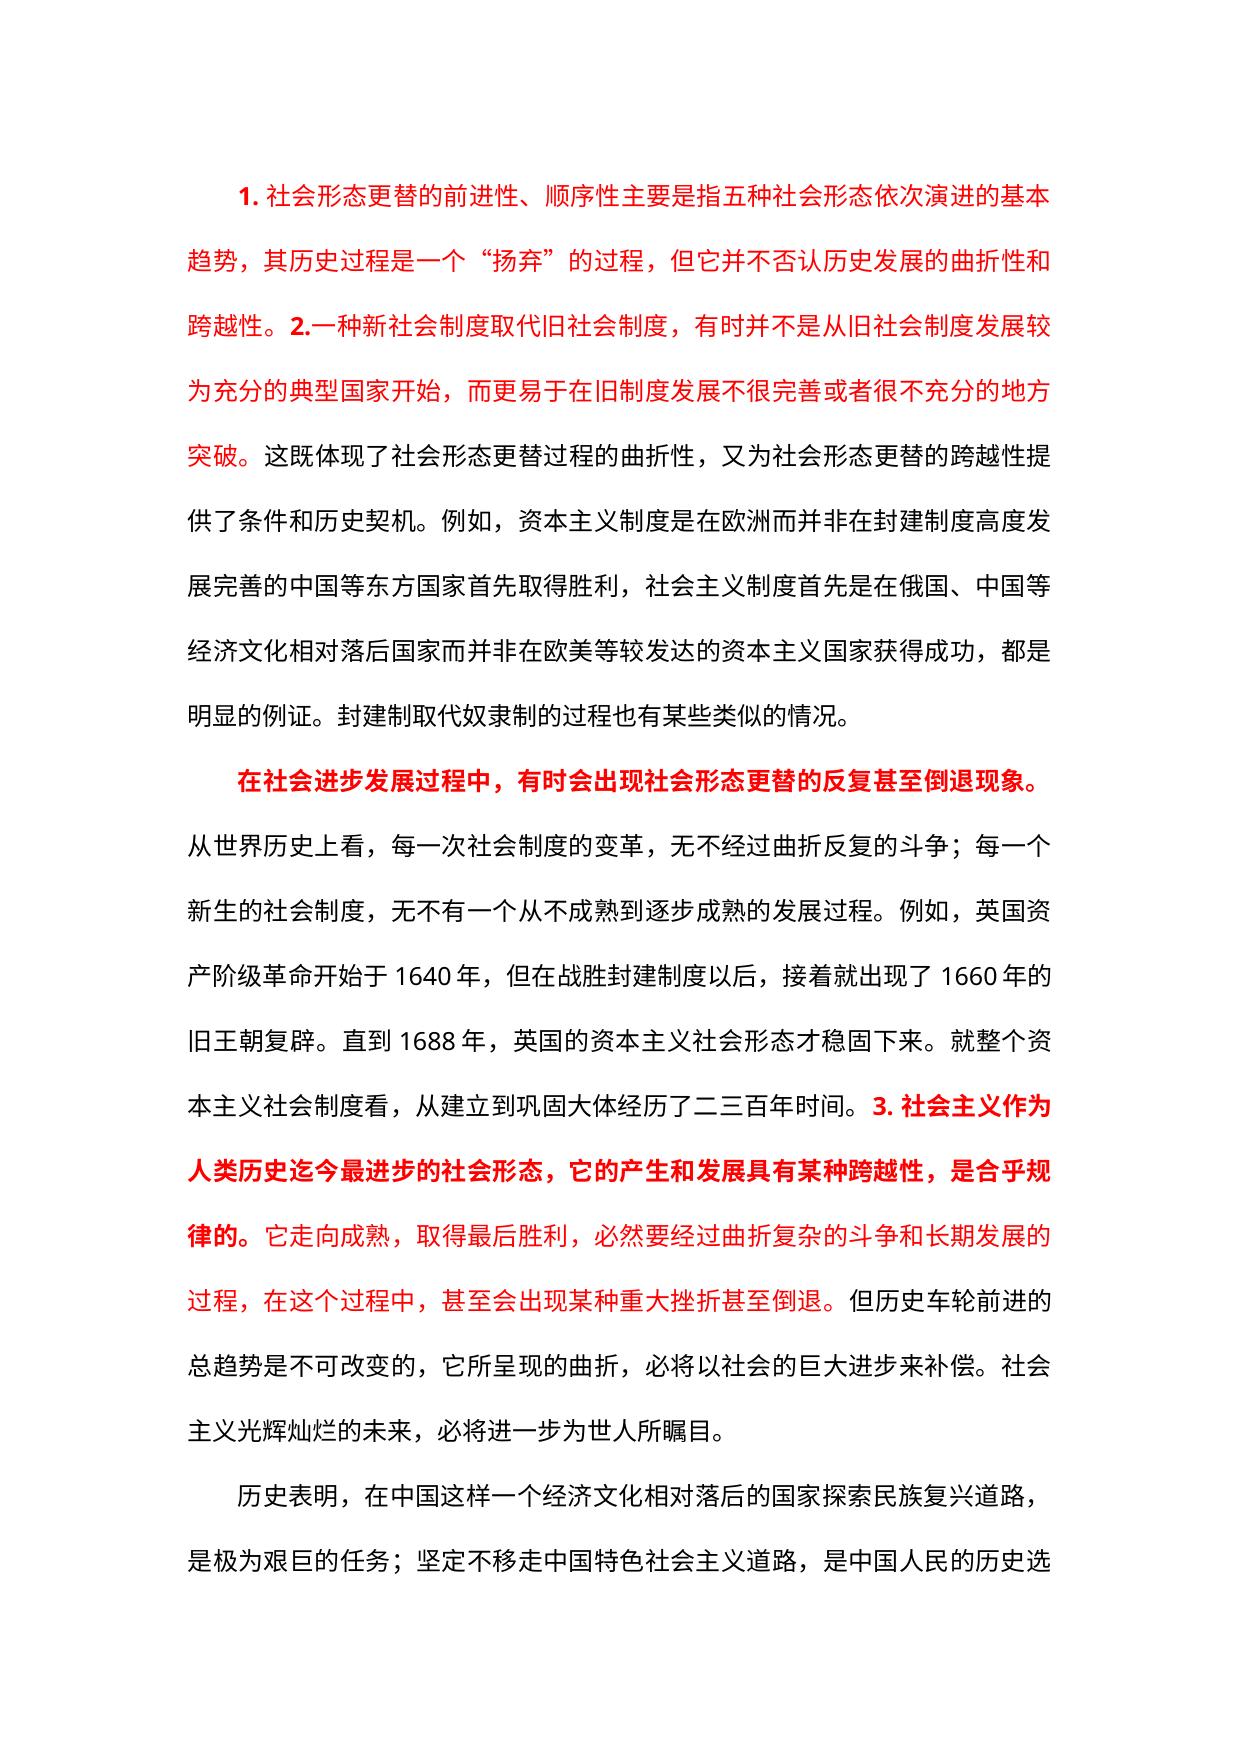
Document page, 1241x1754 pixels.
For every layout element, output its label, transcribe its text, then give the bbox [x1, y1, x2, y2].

text 在社会进步发展过程中，有时会出现社会形态更替的反复甚至倒退现象。从世界历史上看，每一次社会制度的变革，无不经过曲折反复的斗争；每一个新生的社会制度，无不有一个从不成熟到逐步成熟的发展过程。例如，英国资产阶级革命开始于1640年，但在战胜封建制度以后，接着就出现了1660年的旧王朝复辟。直到1688年，英国的资本主义社会形态才稳固下来。就整个资本主义社会制度看，从建立到巩固大体经历了二三百年时间。3. 社会主义作为人类历史迄今最进步的社会形态，它的产生和发展具有某种跨越性，是合乎规律的。它走向成熟，取得最后胜利，必然要经过曲折复杂的斗争和长期发展的过程，在这个过程中，甚至会出现某种重大挫折甚至倒退。但历史车轮前进的总趋势是不可改变的，它所呈现的曲折，必将以社会的巨大进步来补偿。社会主义光辉灿烂的未来，必将进一步为世人所瞩目。 [187, 747, 1053, 1462]
text 1. 社会形态更替的前进性、顺序性主要是指五种社会形态依次演进的基本趋势，其历史过程是一个“扬弃”的过程，但它并不否认历史发展的曲折性和跨越性。2.一种新社会制度取代旧社会制度，有时并不是从旧社会制度发展较为充分的典型国家开始，而更易于在旧制度发展不很完善或者很不充分的地方突破。这既体现了社会形态更替过程的曲折性，又为社会形态更替的跨越性提供了条件和历史契机。例如，资本主义制度是在欧洲而并非在封建制度高度发展完善的中国等东方国家首先取得胜利，社会主义制度首先是在俄国、中国等经济文化相对落后国家而并非在欧美等较发达的资本主义国家获得成功，都是明显的例证。封建制取代奴隶制的过程也有某些类似的情况。 [187, 162, 1053, 747]
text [187, 1462, 1053, 1592]
